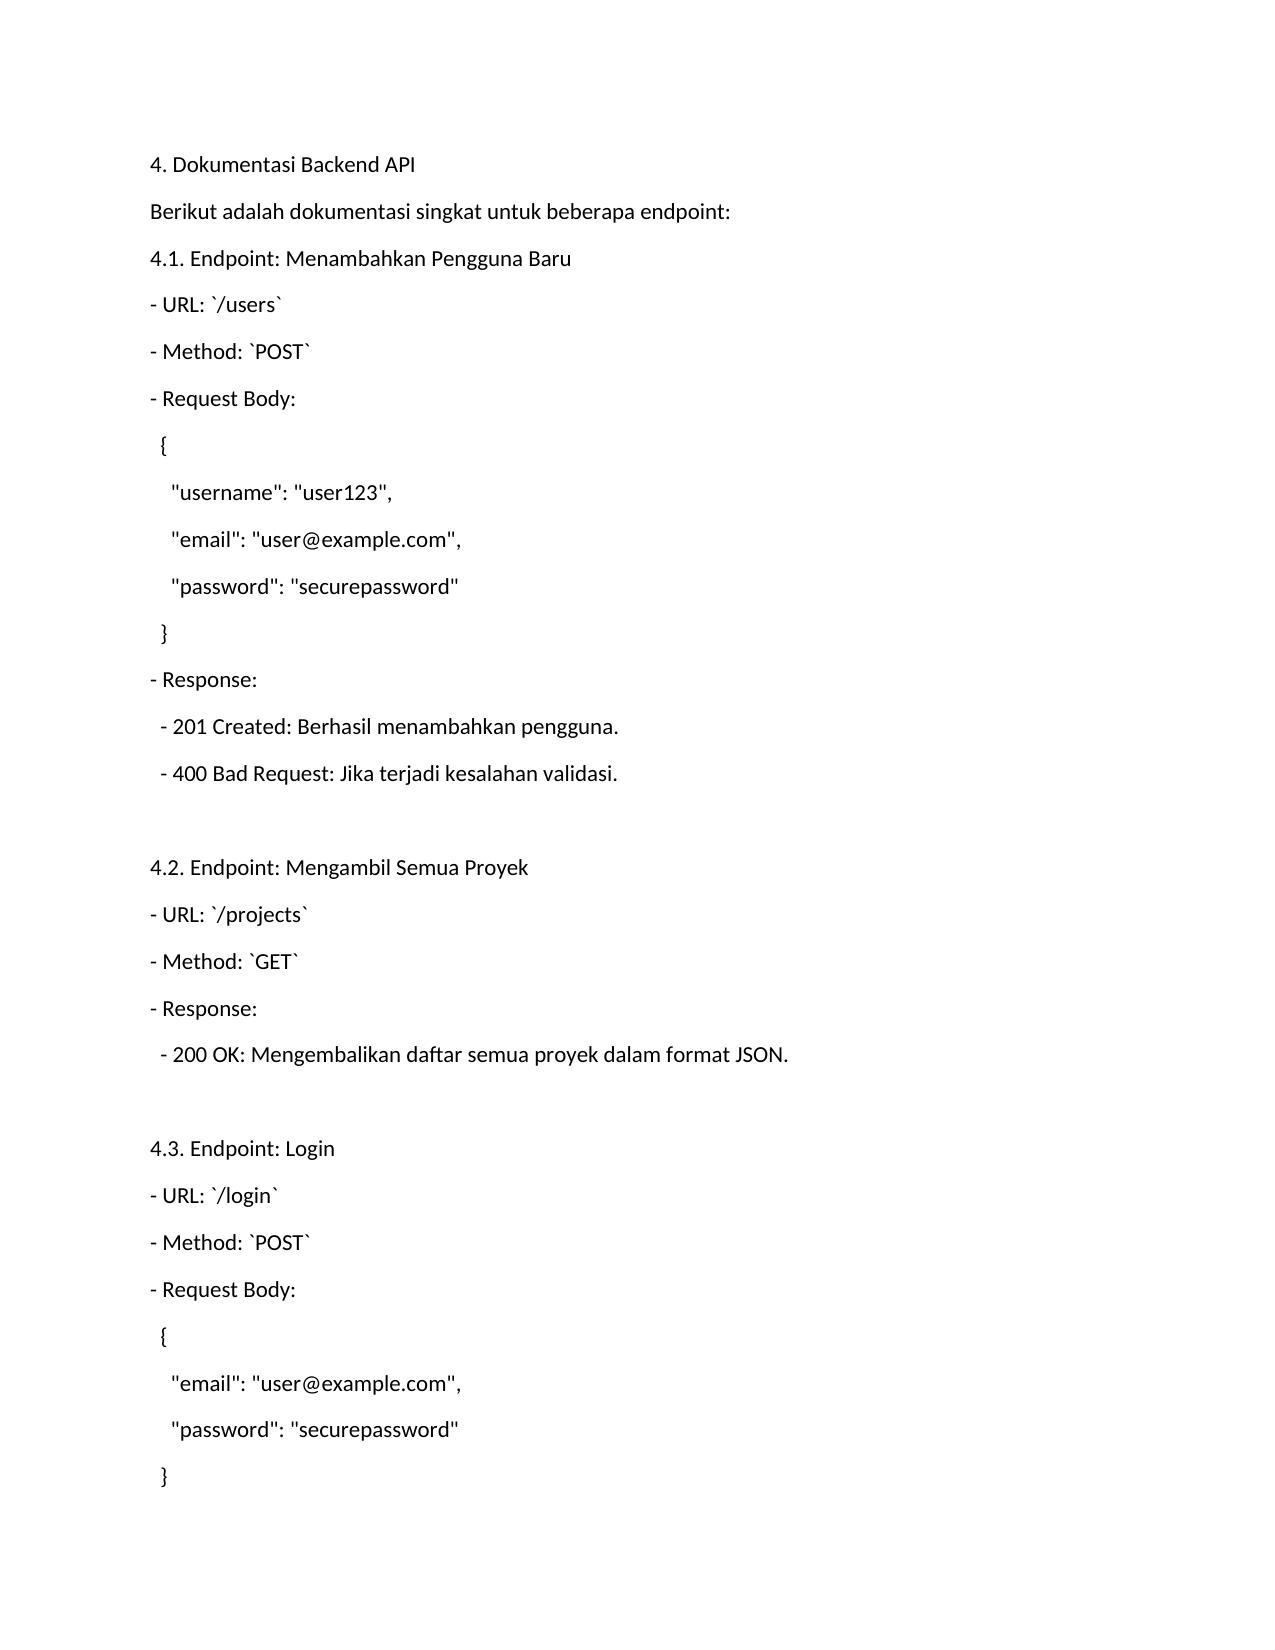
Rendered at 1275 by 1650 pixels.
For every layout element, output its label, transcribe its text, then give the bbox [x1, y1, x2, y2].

text Berikut adalah dokumentasi singkat untuk beberapa endpoint: [150, 197, 1125, 225]
text - Method: `GET` [150, 947, 1125, 975]
text } [150, 619, 1125, 647]
text - 201 Created: Berhasil menambahkan pengguna. [150, 712, 1125, 741]
text "password": "securepassword" [150, 572, 1125, 600]
text - Method: `POST` [150, 1228, 1125, 1256]
text - Request Body: [150, 1275, 1125, 1303]
text - Method: `POST` [150, 337, 1125, 366]
text { [150, 431, 1125, 459]
text - URL: `/users` [150, 291, 1125, 319]
text "email": "user@example.com", [150, 525, 1125, 553]
text - URL: `/login` [150, 1181, 1125, 1209]
text - Response: [150, 666, 1125, 694]
text "password": "securepassword" [150, 1416, 1125, 1444]
text } [150, 1462, 1125, 1491]
text - 400 Bad Request: Jika terjadi kesalahan validasi. [150, 759, 1125, 787]
text - Request Body: [150, 384, 1125, 412]
text - 200 OK: Mengembalikan daftar semua proyek dalam format JSON. [150, 1041, 1125, 1069]
text 4.3. Endpoint: Login [150, 1134, 1125, 1162]
text - Response: [150, 994, 1125, 1022]
text 4. Dokumentasi Backend API [150, 150, 1125, 178]
text { [150, 1322, 1125, 1350]
text 4.1. Endpoint: Menambahkan Pengguna Baru [150, 244, 1125, 272]
text "username": "user123", [150, 478, 1125, 506]
text "email": "user@example.com", [150, 1369, 1125, 1397]
text 4.2. Endpoint: Mengambil Semua Proyek [150, 853, 1125, 881]
text - URL: `/projects` [150, 900, 1125, 928]
